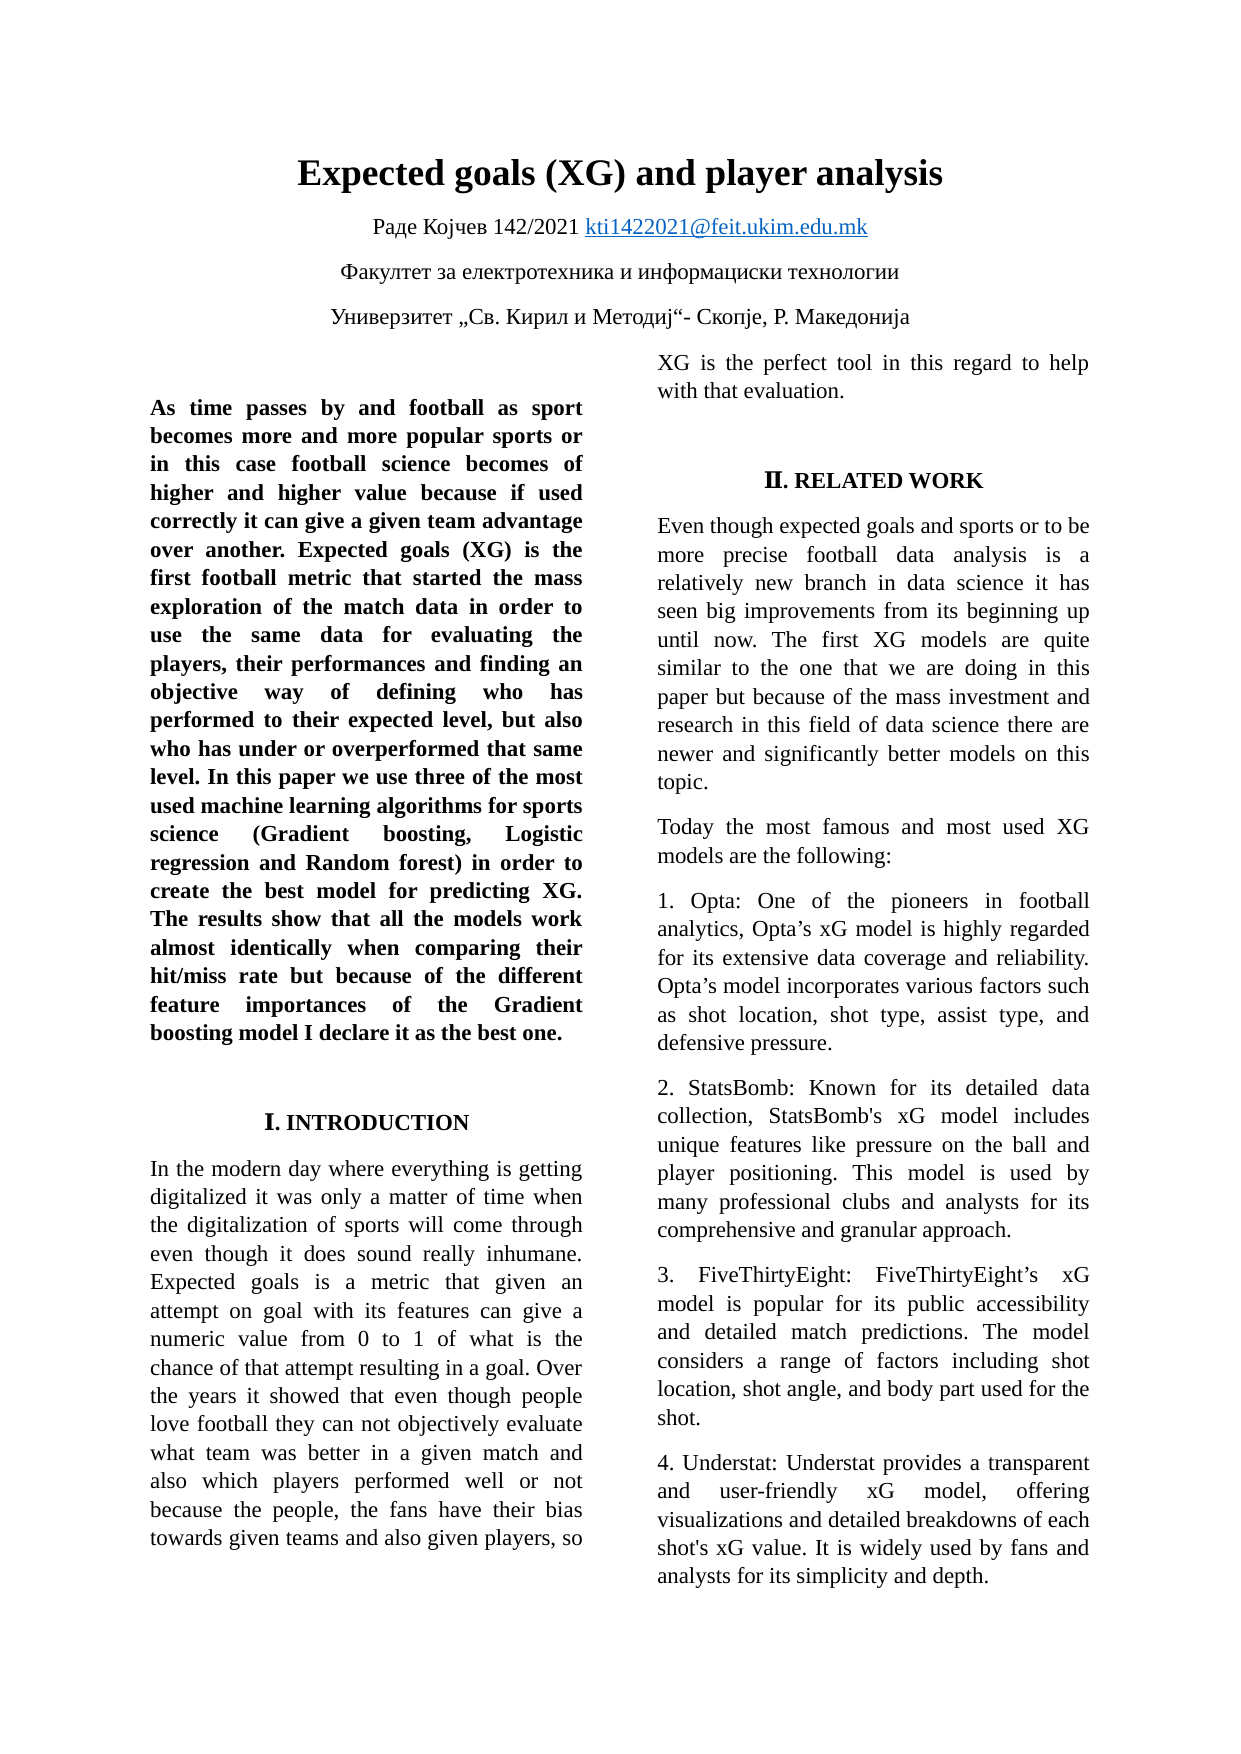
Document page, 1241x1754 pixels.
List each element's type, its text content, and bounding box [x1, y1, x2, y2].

text Ⅱ. RELATED WORK [657, 467, 1090, 493]
text Факултет за електротехника и информациски технологии [150, 258, 1090, 285]
text Ⅰ. INTRODUCTION [150, 1109, 583, 1136]
text Универзитет „Св. Кирил и Методиј“- Скопје, Р. Македонија [150, 303, 1090, 330]
text In the modern day where everything is getting digitalized it was only a matter of time when the digitalization of sports will come through even though it does sound really inhumane. Expected goals is a metric that given an attempt on goal with its features can give a numeric value from 0 to 1 of what is the chance of that attempt resulting in a goal. Over the years it showed that even though people love football they can not objectively evaluate what team was better in a given match and also which players performed well or not because the people, the fans have their bias towards given teams and also given players, so XG is the perfect tool in this regard to help with that evaluation. [150, 1154, 583, 1551]
text Раде Којчев 142/2021 kti1422021@feit.ukim.edu.mk [150, 213, 1090, 239]
text 2. StatsBomb: Known for its detailed data collection, StatsBomb's xG model includes unique features like pressure on the ball and player positioning. This model is used by many professional clubs and analysts for its comprehensive and granular approach. [657, 1074, 1090, 1243]
text Expected goals (XG) and player analysis [150, 150, 1090, 193]
text 1. Opta: One of the pioneers in football analytics, Opta’s xG model is highly regarded for its extensive data coverage and reliability. Opta’s model incorporates various factors such as shot location, shot type, assist type, and defensive pressure. [657, 887, 1090, 1055]
text Even though expected goals and sports or to be more precise football data analysis is a relatively new branch in data science it has seen big improvements from its beginning up until now. The first XG models are quite similar to the one that we are doing in this paper but because of the mass investment and research in this field of data science there are newer and significantly better models on this topic. [657, 512, 1090, 794]
text As time passes by and football as sport becomes more and more popular sports or in this case football science becomes of higher and higher value because if used correctly it can give a given team advantage over another. Expected goals (XG) is the first football metric that started the mass exploration of the match data in order to use the same data for evaluating the players, their performances and finding an objective way of defining who has performed to their expected level, but also who has under or overperformed that same level. In this paper we use three of the most used machine learning algorithms for sports science (Gradient boosting, Logistic regression and Random forest) in order to create the best model for predicting XG. The results show that all the models work almost identically when comparing their hit/miss rate but because of the different feature importances of the Gradient boosting model I declare it as the best one. [150, 394, 583, 1046]
text 4. Understat: Understat provides a transparent and user-friendly xG model, offering visualizations and detailed breakdowns of each shot's xG value. It is widely used by fans and analysts for its simplicity and depth. [657, 1449, 1090, 1589]
text Today the most famous and most used XG models are the following: [657, 813, 1090, 868]
text 3. FiveThirtyEight: FiveThirtyEight’s xG model is popular for its public accessibility and detailed match predictions. The model considers a range of factors including shot location, shot angle, and body part used for the shot. [657, 1261, 1090, 1430]
